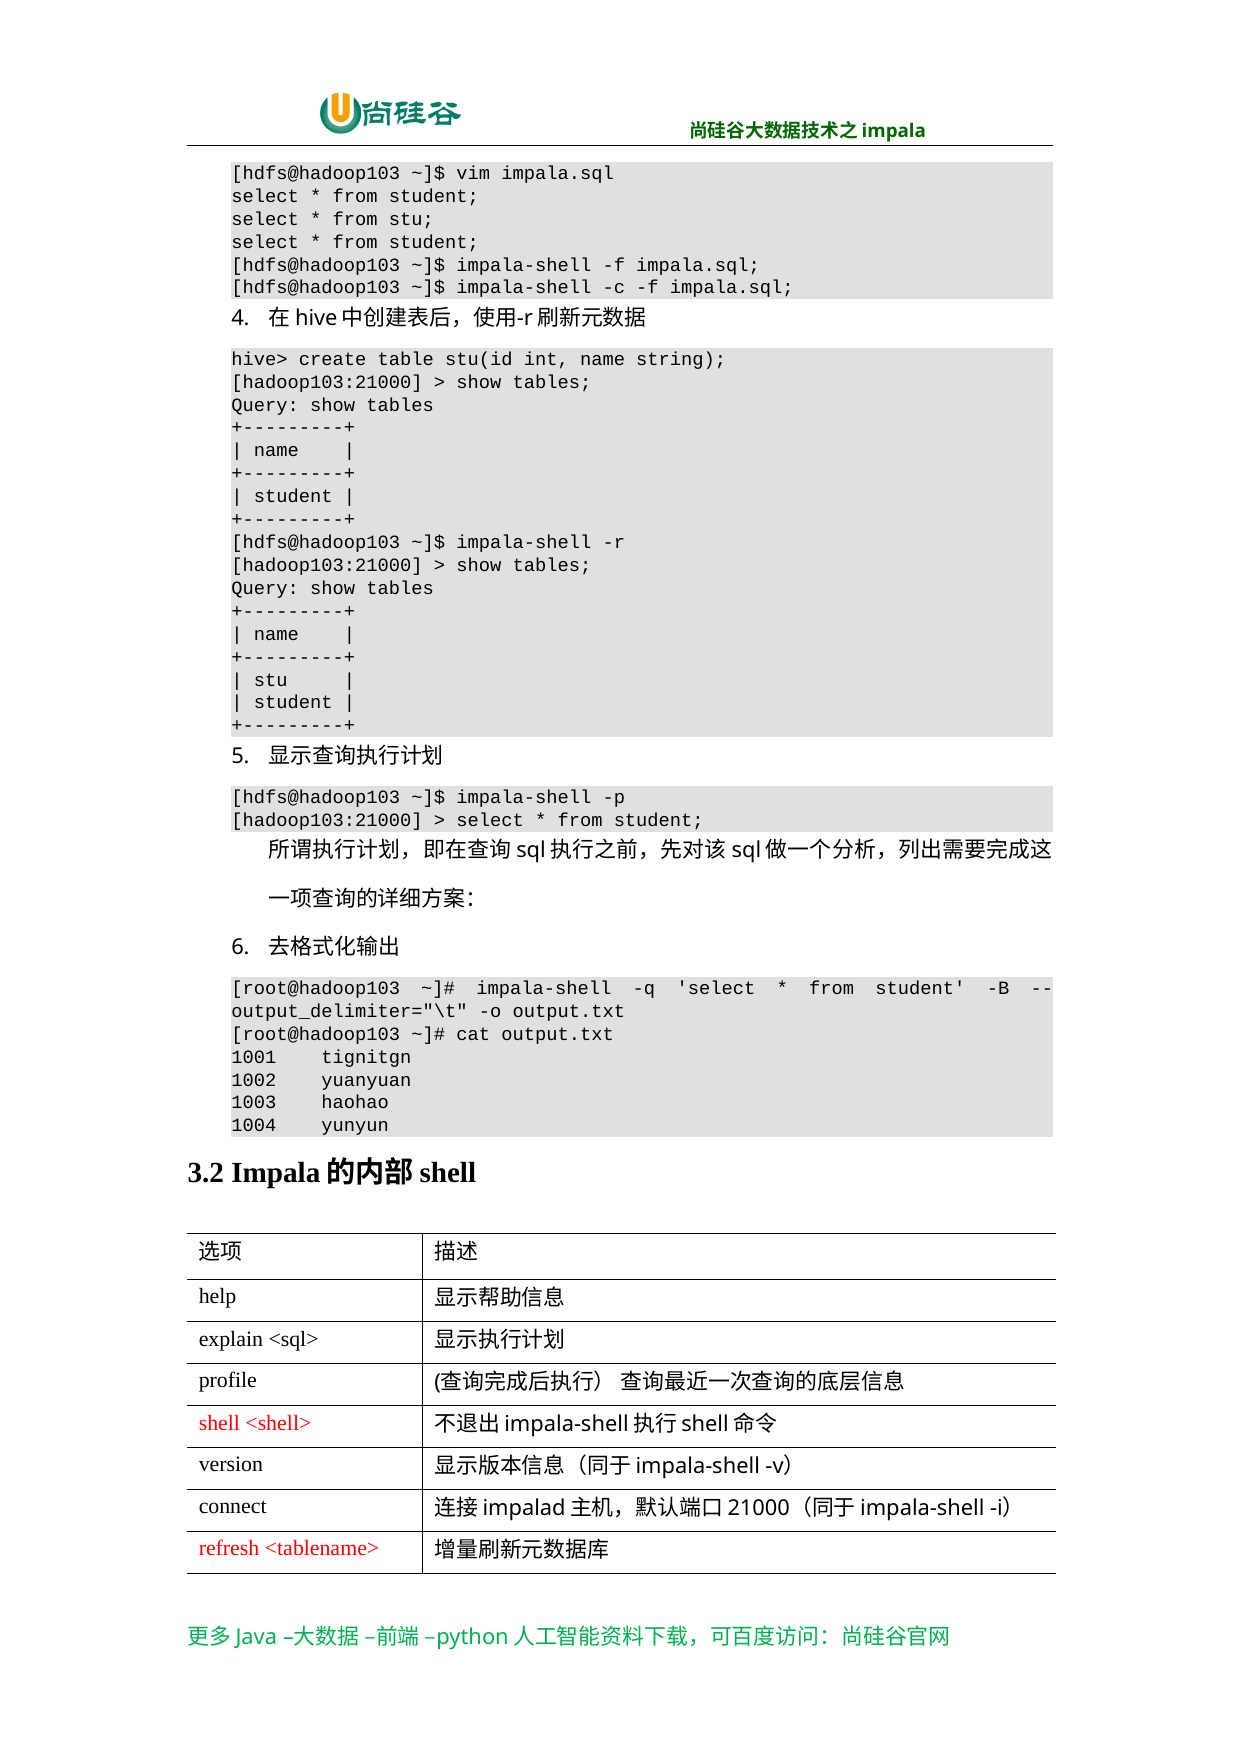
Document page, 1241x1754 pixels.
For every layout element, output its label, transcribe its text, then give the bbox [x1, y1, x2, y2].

table_cell profile [187, 1364, 422, 1405]
text Query: show tables [231, 394, 1053, 417]
text +---------+ [231, 600, 1053, 623]
text 1001 tignitgn [231, 1046, 1053, 1069]
table_cell (查询完成后执行） 查询最近一次查询的底层信息 [423, 1364, 1056, 1405]
text | name | [231, 439, 1053, 462]
text +---------+ [231, 714, 1053, 737]
table_cell 连接impalad主机，默认端口21000（同于impala-shell -i） [423, 1490, 1056, 1531]
table_header 选项 [187, 1234, 422, 1279]
picture [314, 88, 465, 138]
text Query: show tables [231, 577, 1053, 600]
table_cell connect [187, 1490, 422, 1531]
list 显示查询执行计划 [231, 737, 1053, 770]
text | name | [231, 623, 1053, 646]
text | student | [231, 485, 1053, 508]
text select * from student; [231, 231, 1053, 254]
text [hdfs@hadoop103 ~]$ vim impala.sql [231, 162, 1053, 185]
text [hadoop103:21000] > show tables; [231, 554, 1053, 577]
text [hdfs@hadoop103 ~]$ impala-shell -c -f impala.sql; [231, 277, 1053, 299]
table_cell 显示版本信息（同于impala-shell -v） [423, 1448, 1056, 1489]
table_cell 显示执行计划 [423, 1322, 1056, 1363]
text [root@hadoop103 ~]# impala-shell -q 'select * from student' -B --output_delimiter="\t" -o output.txt [231, 977, 1053, 1023]
table_cell shell <shell> [187, 1406, 422, 1447]
text 1004 yunyun [231, 1114, 1053, 1137]
text hive> create table stu(id int, name string); [231, 348, 1053, 371]
table_cell 显示帮助信息 [423, 1280, 1056, 1321]
text [hdfs@hadoop103 ~]$ impala-shell -f impala.sql; [231, 254, 1053, 277]
text +---------+ [231, 508, 1053, 531]
text +---------+ [231, 646, 1053, 669]
table_cell explain <sql> [187, 1322, 422, 1363]
text 1003 haohao [231, 1092, 1053, 1114]
text [hdfs@hadoop103 ~]$ impala-shell -r [231, 531, 1053, 554]
table_cell help [187, 1280, 422, 1321]
text 1002 yuanyuan [231, 1069, 1053, 1092]
list 在hive中创建表后，使用-r刷新元数据 [231, 299, 1053, 332]
text | student | [231, 692, 1053, 714]
text +---------+ [231, 417, 1053, 439]
text select * from student; [231, 185, 1053, 208]
text [hdfs@hadoop103 ~]$ impala-shell -p [231, 786, 1053, 809]
text +---------+ [231, 462, 1053, 485]
table_cell refresh <tablename> [187, 1532, 422, 1573]
text [root@hadoop103 ~]# cat output.txt [231, 1023, 1053, 1046]
table_cell version [187, 1448, 422, 1489]
subtitle 3.2 Impala的内部shell [187, 1137, 1053, 1202]
text [hadoop103:21000] > select * from student; [231, 809, 1053, 832]
text select * from stu; [231, 208, 1053, 231]
text [hadoop103:21000] > show tables; [231, 371, 1053, 394]
text 所谓执行计划，即在查询sql执行之前，先对该sql做一个分析，列出需要完成这一项查询的详细方案： [268, 832, 1053, 913]
list 去格式化输出 [231, 929, 1053, 961]
table_cell 不退出impala-shell执行shell命令 [423, 1406, 1056, 1447]
table_header 描述 [423, 1234, 1056, 1279]
table_cell 增量刷新元数据库 [423, 1532, 1056, 1573]
text | stu | [231, 669, 1053, 692]
